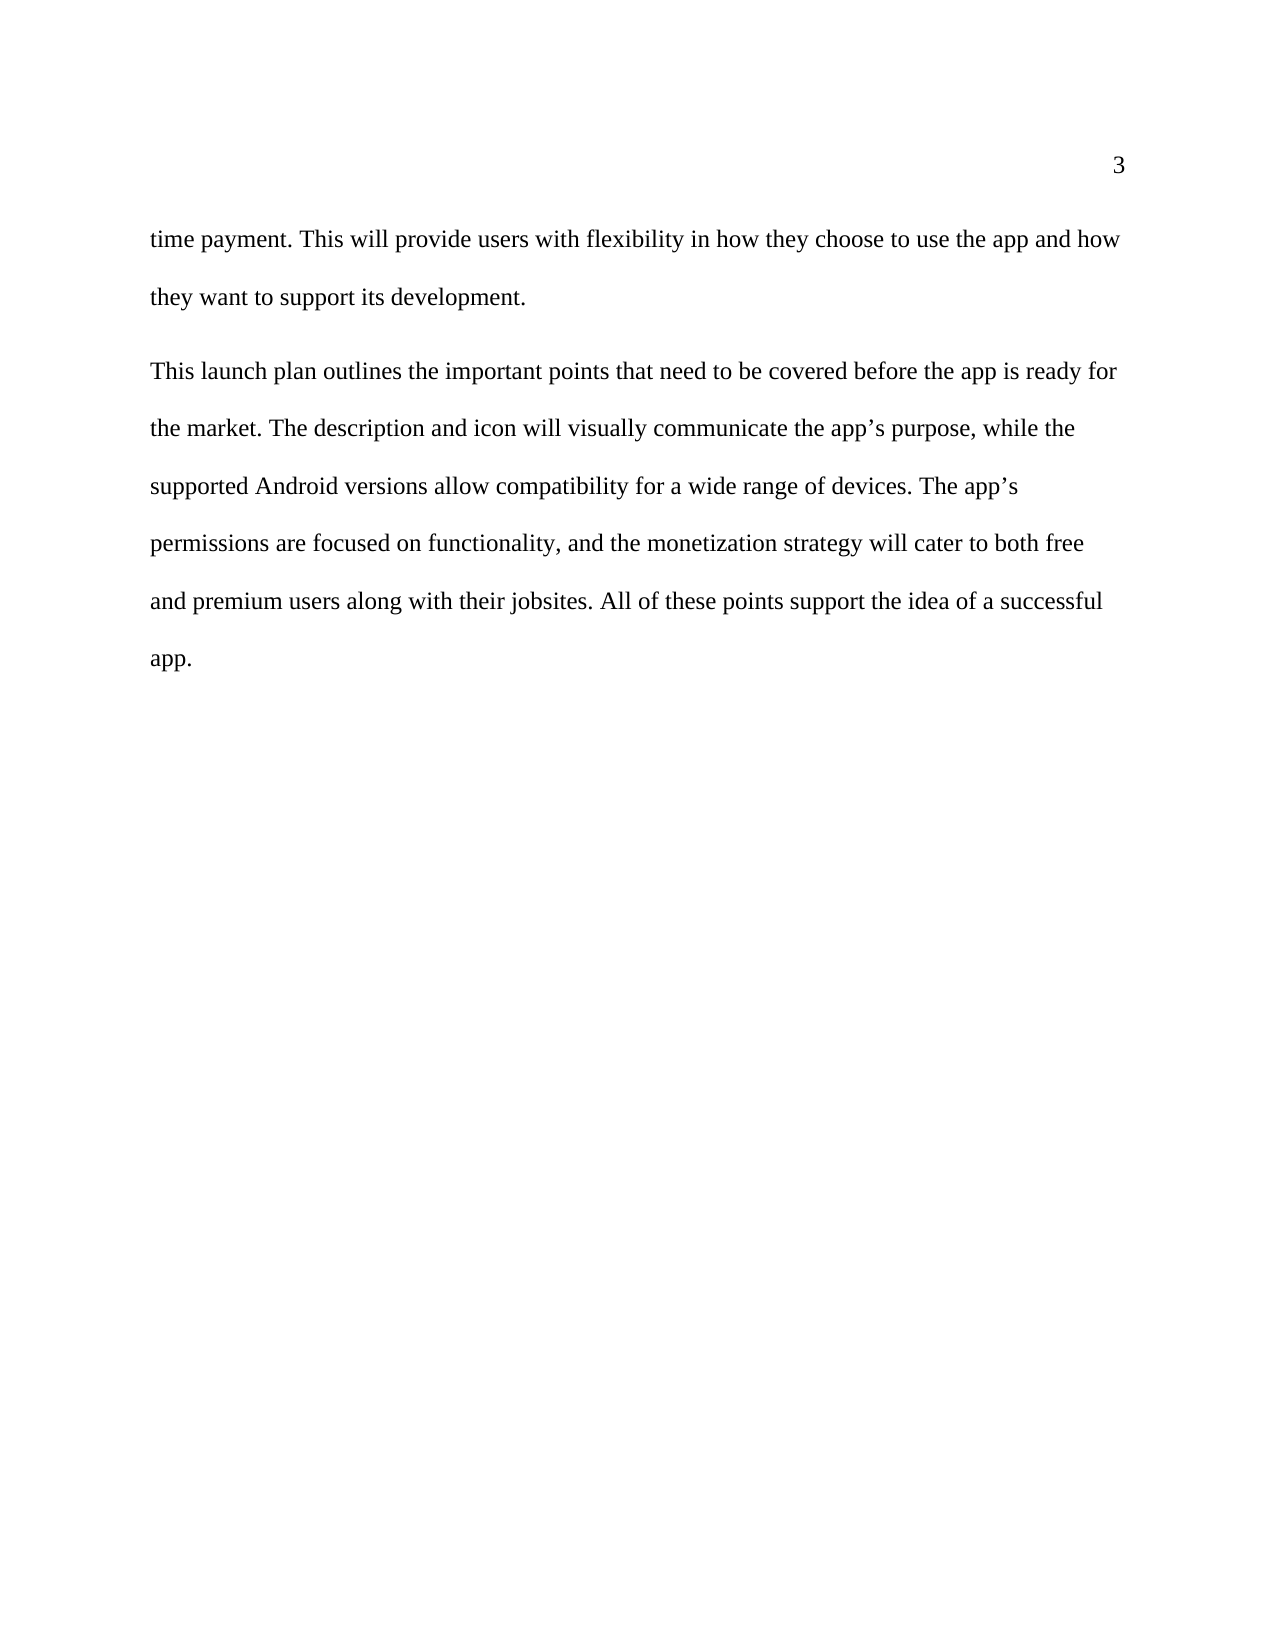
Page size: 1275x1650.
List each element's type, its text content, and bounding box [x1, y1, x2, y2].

text 3 [150, 150, 1125, 179]
text This launch plan outlines the important points that need to be covered before the app is ready for the market. The description and icon will visually communicate the app’s purpose, while the supported Android versions allow compatibility for a wide range of devices. The app’s permissions are focused on functionality, and the monetization strategy will cater to both free and premium users along with their jobsites. All of these points support the idea of a successful app. [150, 356, 1125, 672]
text time payment. This will provide users with flexibility in how they choose to use the app and how they want to support its development. [150, 224, 1125, 310]
